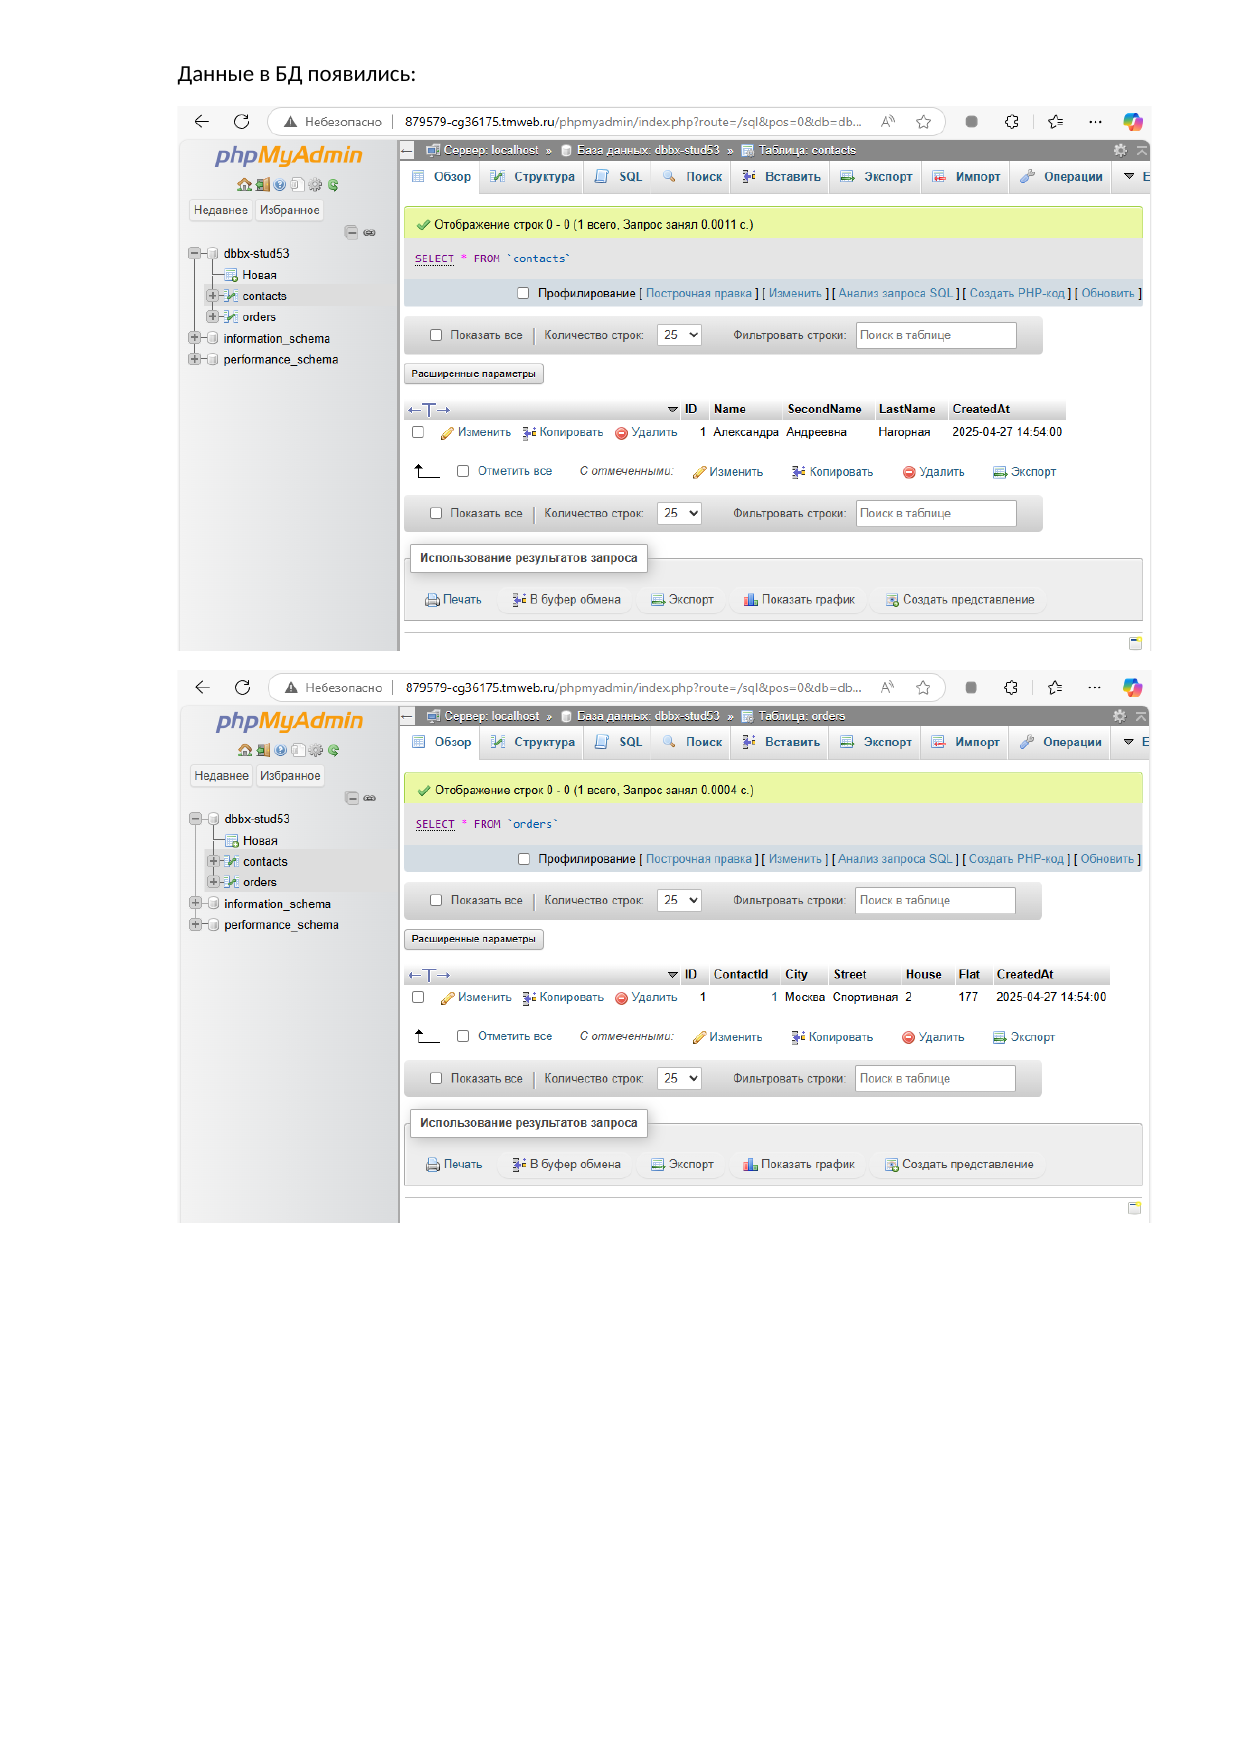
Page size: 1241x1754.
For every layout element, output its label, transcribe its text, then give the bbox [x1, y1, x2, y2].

text Данные в БД появились: [177, 59, 1152, 87]
picture [177, 670, 1152, 1223]
picture [177, 106, 1152, 651]
